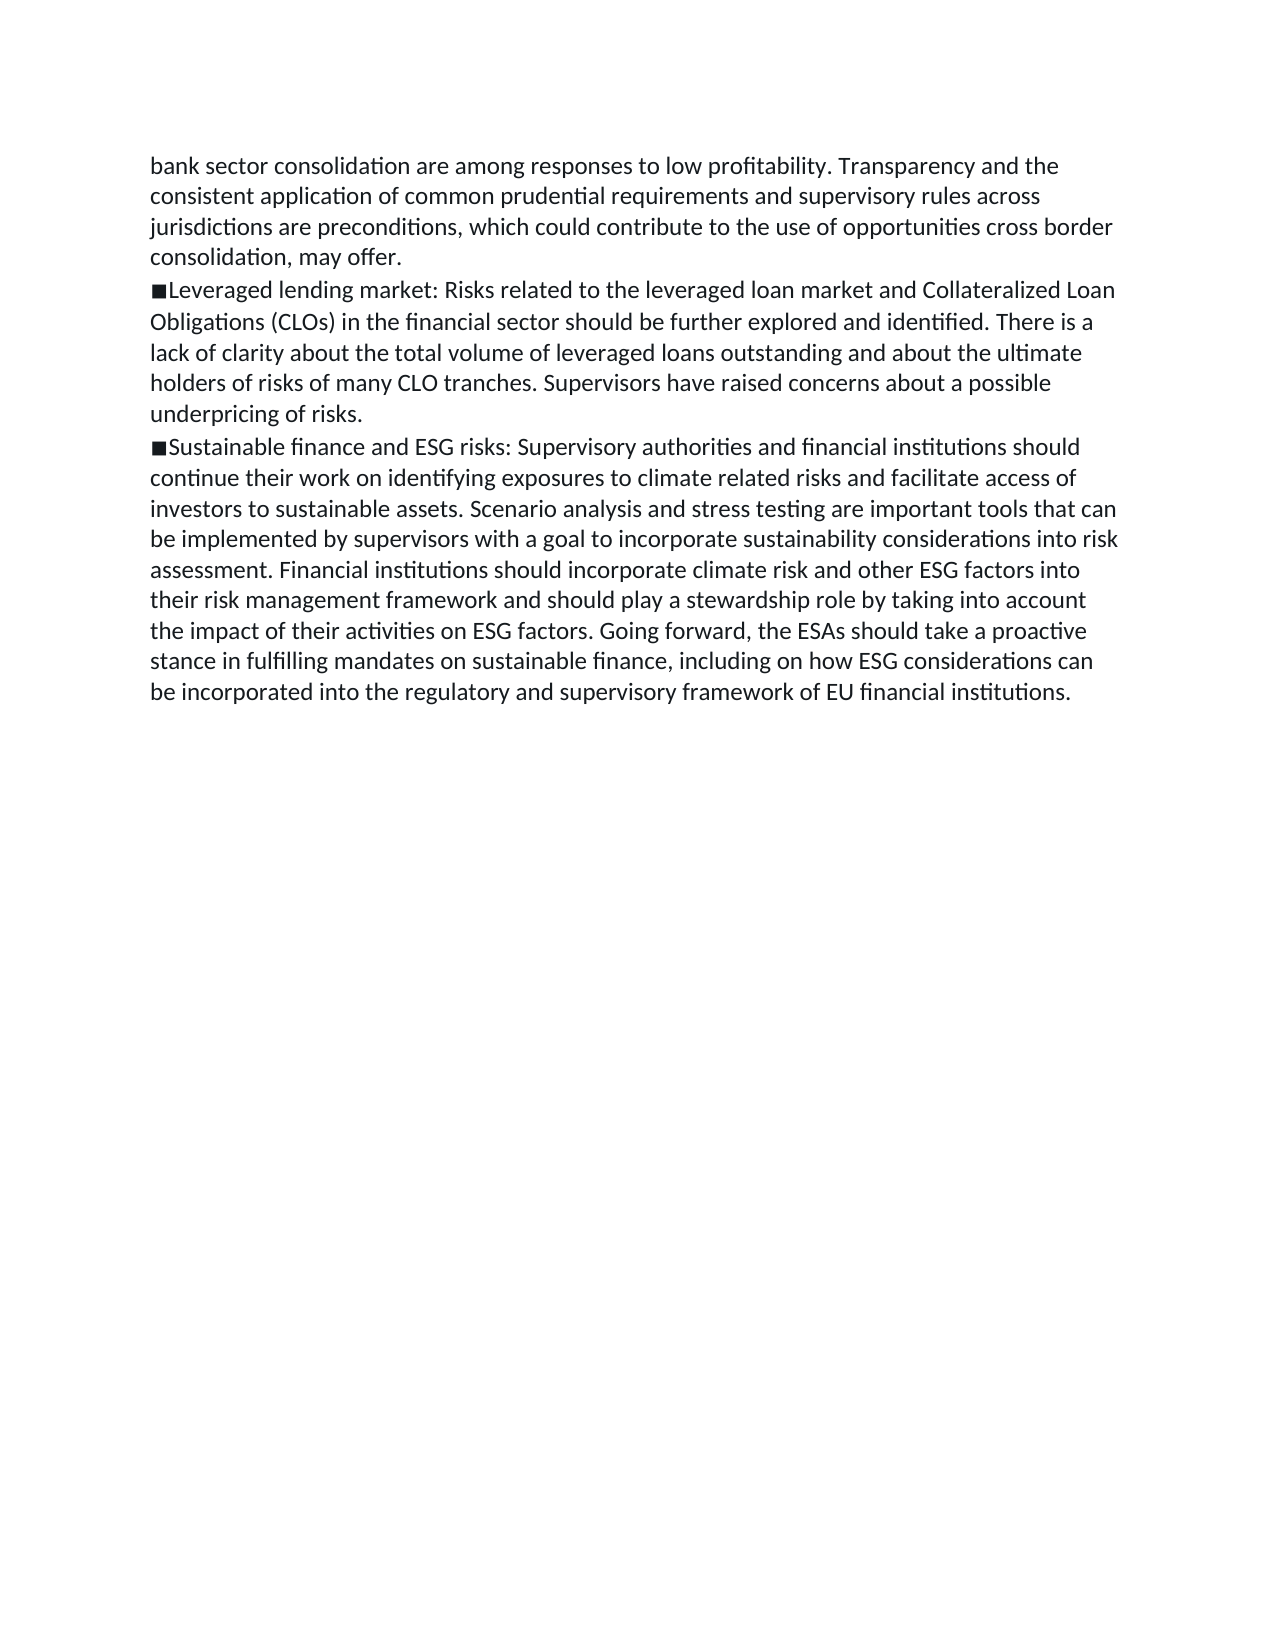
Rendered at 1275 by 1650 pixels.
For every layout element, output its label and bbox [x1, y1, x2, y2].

text [150, 150, 1125, 706]
